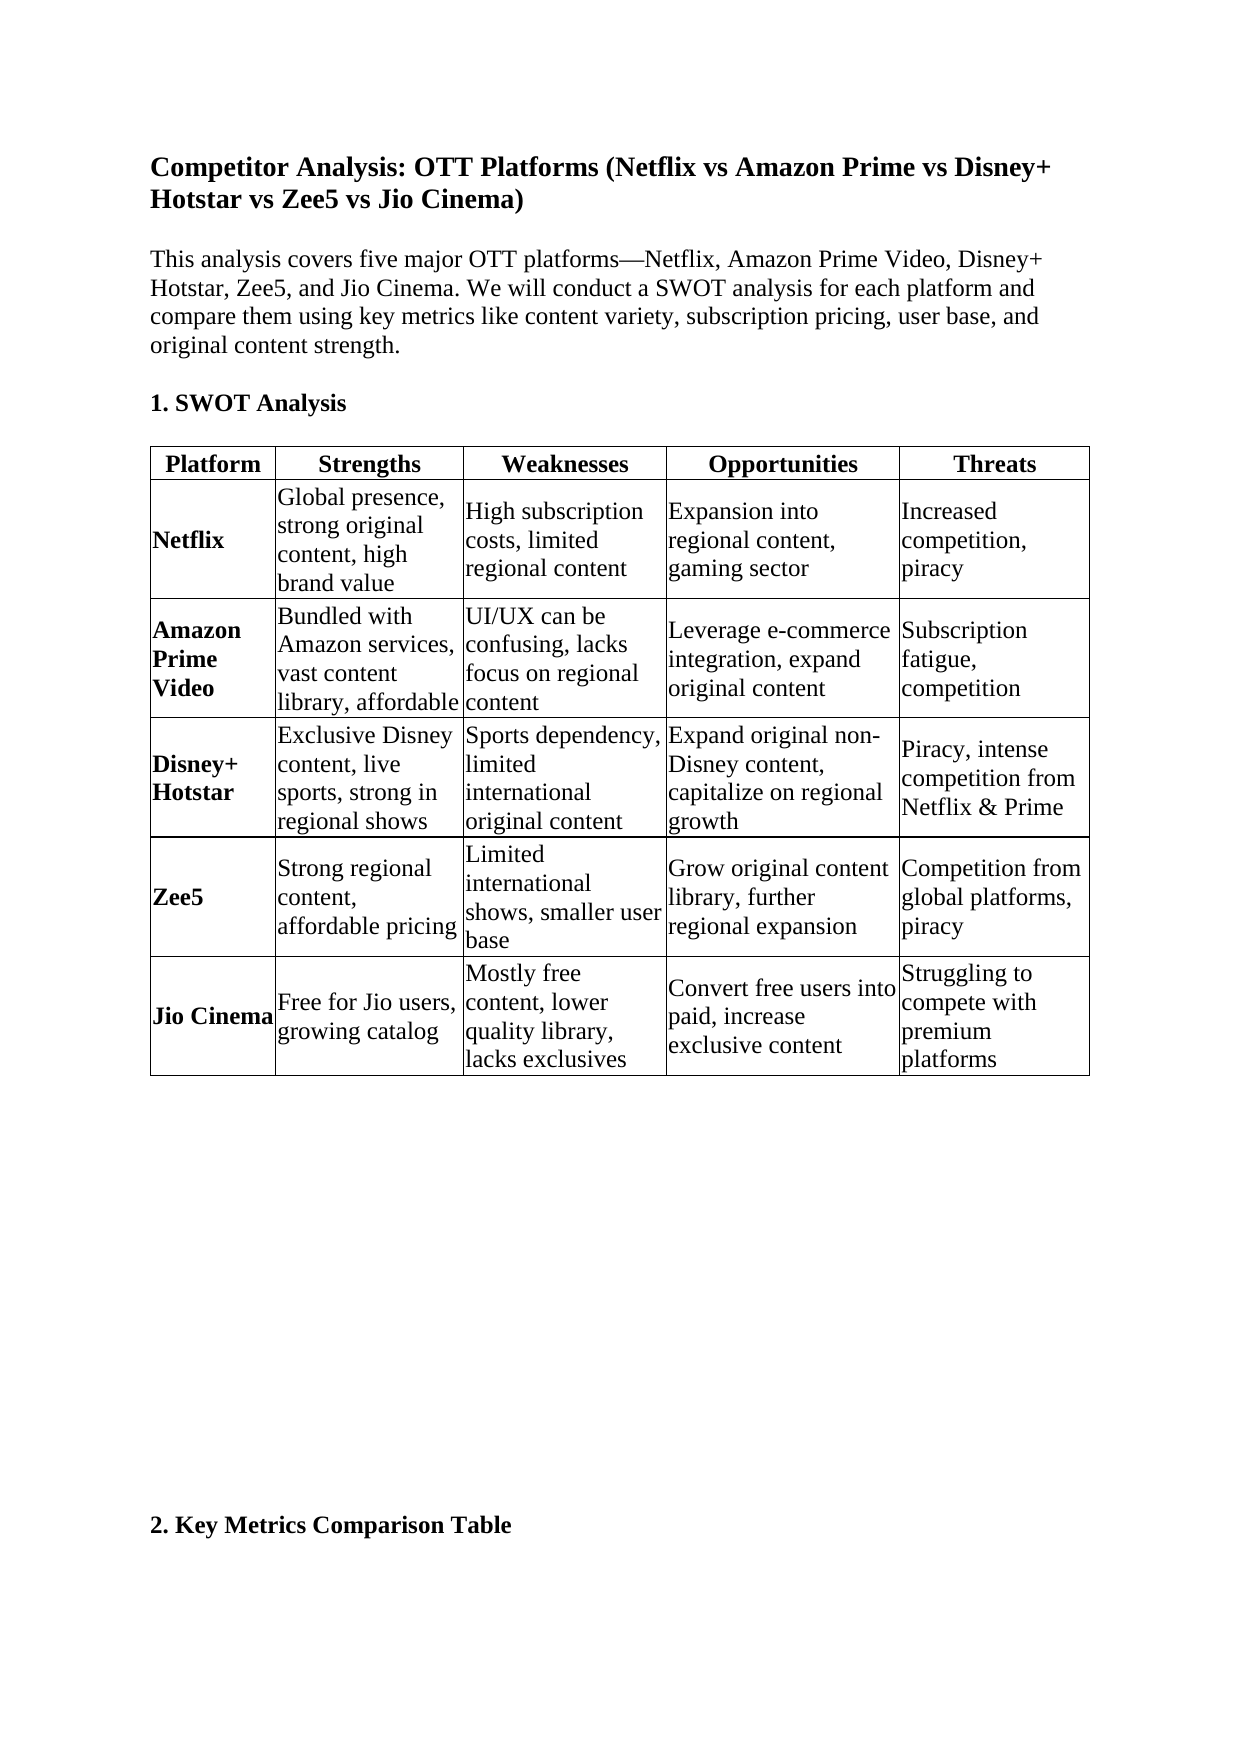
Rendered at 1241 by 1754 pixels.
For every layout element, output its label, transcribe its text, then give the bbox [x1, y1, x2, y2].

table_header Weaknesses [464, 447, 666, 479]
table_header Threats [900, 447, 1089, 479]
table_header Opportunities [667, 447, 899, 479]
table_cell Limited international shows, smaller user base [464, 838, 666, 956]
table_cell High subscription costs, limited regional content [464, 480, 666, 598]
table_cell Netflix [151, 480, 275, 598]
text Competitor Analysis: OTT Platforms (Netflix vs Amazon Prime vs Disney+ Hotstar vs Zee5 vs Jio Cinema) [150, 150, 1090, 215]
table_cell Increased competition, piracy [900, 480, 1089, 598]
table_cell Exclusive Disney content, live sports, strong in regional shows [276, 718, 463, 836]
table_cell Jio Cinema [151, 957, 275, 1075]
table_cell Disney+ Hotstar [151, 718, 275, 836]
text 1. SWOT Analysis [150, 388, 1090, 417]
table_cell Free for Jio users, growing catalog [276, 957, 463, 1075]
table_cell UI/UX can be confusing, lacks focus on regional content [464, 599, 666, 717]
table_header Platform [151, 447, 275, 479]
table_cell Global presence, strong original content, high brand value [276, 480, 463, 598]
text 2. Key Metrics Comparison Table [150, 1510, 1090, 1539]
table_cell Amazon Prime Video [151, 599, 275, 717]
table_cell Struggling to compete with premium platforms [900, 957, 1089, 1075]
table_cell Piracy, intense competition from Netflix & Prime [900, 718, 1089, 836]
table_cell Convert free users into paid, increase exclusive content [667, 957, 899, 1075]
table_cell Strong regional content, affordable pricing [276, 838, 463, 956]
text This analysis covers five major OTT platforms—Netflix, Amazon Prime Video, Disney+ Hotstar, Zee5, and Jio Cinema. We will conduct a SWOT analysis for each platform and compare them using key metrics like content variety, subscription pricing, user base, and original content strength. [150, 244, 1090, 359]
table_cell Bundled with Amazon services, vast content library, affordable [276, 599, 463, 717]
table_cell Leverage e-commerce integration, expand original content [667, 599, 899, 717]
table_cell Mostly free content, lower quality library, lacks exclusives [464, 957, 666, 1075]
table_cell Grow original content library, further regional expansion [667, 838, 899, 956]
table_header Strengths [276, 447, 463, 479]
table_cell Sports dependency, limited international original content [464, 718, 666, 836]
table_cell Subscription fatigue, competition [900, 599, 1089, 717]
table_cell Expansion into regional content, gaming sector [667, 480, 899, 598]
table_cell Competition from global platforms, piracy [900, 838, 1089, 956]
table_cell Zee5 [151, 838, 275, 956]
table_cell Expand original non-Disney content, capitalize on regional growth [667, 718, 899, 836]
